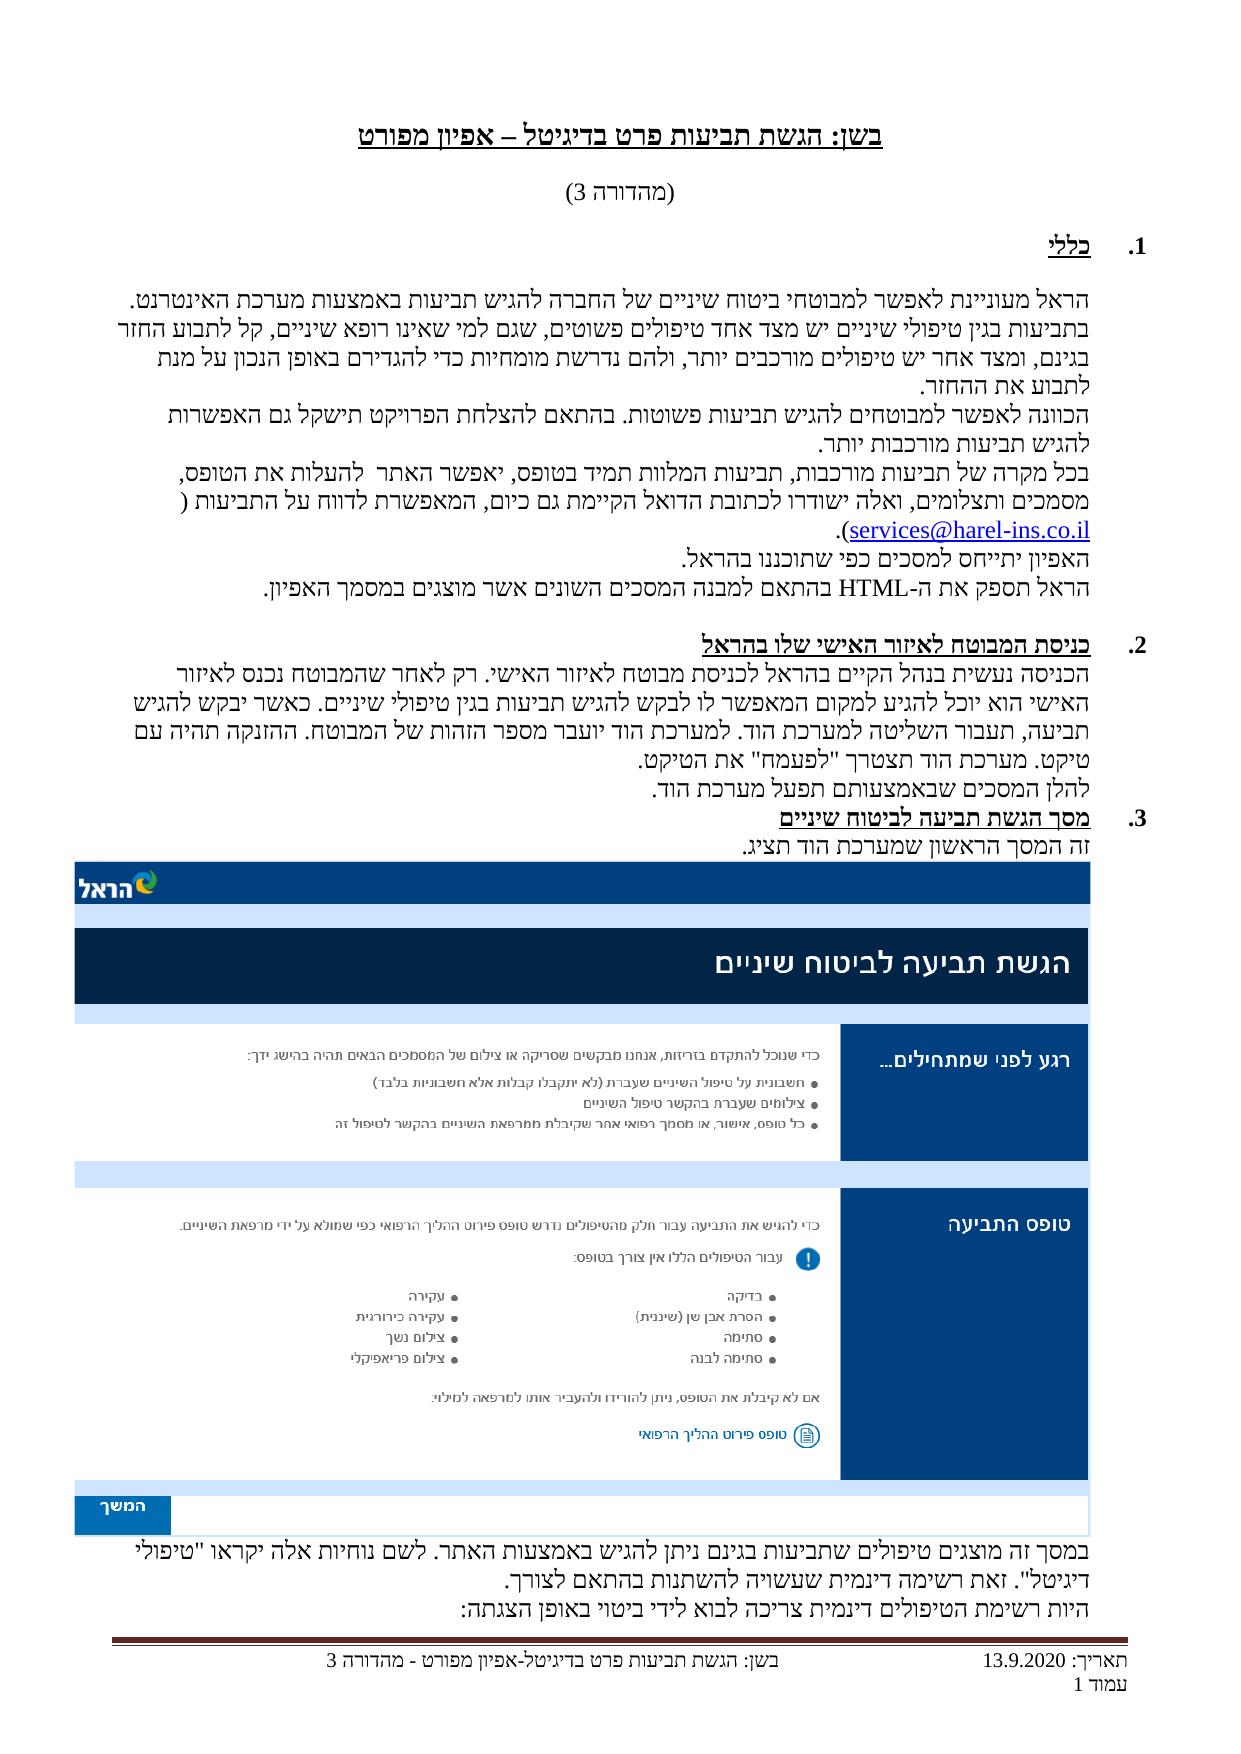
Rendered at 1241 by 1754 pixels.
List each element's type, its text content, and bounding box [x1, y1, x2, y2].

text הראל תספק את ה-HTML בהתאם למבנה המסכים השונים אשר מוצגים במסמך האפיון. [112, 573, 1091, 601]
text הכניסה נעשית בנהל הקיים בהראל לכניסת מבוטח לאיזור האישי. רק לאחר שהמבוטח נכנס לאיזור האישי הוא יוכל להגיע למקום המאפשר לו לבקש להגיש תביעות בגין טיפולי שיניים. כאשר יבקש להגיש תביעה, תעבור השליטה למערכת הוד. למערכת הוד יועבר מספר הזהות של המבוטח. ההזנקה תהיה עם טיקט. מערכת הוד תצטרך "לפעמח" את הטיקט. [112, 659, 1091, 774]
text היות רשימת הטיפולים דינמית צריכה לבוא לידי ביטוי באופן הצגתה: [112, 1594, 1091, 1622]
title בשן: הגשת תביעות פרט בדיגיטל – אפיון מפורט [112, 118, 1128, 152]
list כניסת המבוטח לאיזור האישי שלו בהראל [112, 630, 1128, 659]
text האפיון יתייחס למסכים כפי שתוכננו בהראל. [112, 544, 1091, 573]
text הראל מעוניינת לאפשר למבוטחי ביטוח שיניים של החברה להגיש תביעות באמצעות מערכת האינטרנט. [112, 285, 1091, 314]
text להלן המסכים שבאמצעותם תפעל מערכת הוד. [112, 774, 1091, 803]
list כללי [112, 231, 1128, 260]
text זה המסך הראשון שמערכת הוד תציג. [112, 831, 1091, 860]
text הכוונה לאפשר למבוטחים להגיש תביעות פשוטות. בהתאם להצלחת הפרויקט תישקל גם האפשרות להגיש תביעות מורכבות יותר. [112, 400, 1091, 458]
title (מהדורה 3) [112, 177, 1128, 206]
picture [74, 860, 1091, 1537]
list מסך הגשת תביעה לביטוח שיניים [112, 803, 1128, 831]
text במסך זה מוצגים טיפולים שתביעות בגינם ניתן להגיש באמצעות האתר. לשם נוחיות אלה יקראו "טיפולי דיגיטל". זאת רשימה דינמית שעשויה להשתנות בהתאם לצורך. [112, 1537, 1091, 1594]
text בתביעות בגין טיפולי שיניים יש מצד אחד טיפולים פשוטים, שגם למי שאינו רופא שיניים, קל לתבוע החזר בגינם, ומצד אחר יש טיפולים מורכבים יותר, ולהם נדרשת מומחיות כדי להגדירם באופן הנכון על מנת לתבוע את ההחזר. [112, 314, 1091, 400]
text בכל מקרה של תביעות מורכבות, תביעות המלוות תמיד בטופס, יאפשר האתר להעלות את הטופס, מסמכים ותצלומים, ואלה ישודרו לכתובת הדואל הקיימת גם כיום, המאפשרת לדווח על התביעות (services@harel-ins.co.il). [112, 458, 1091, 544]
